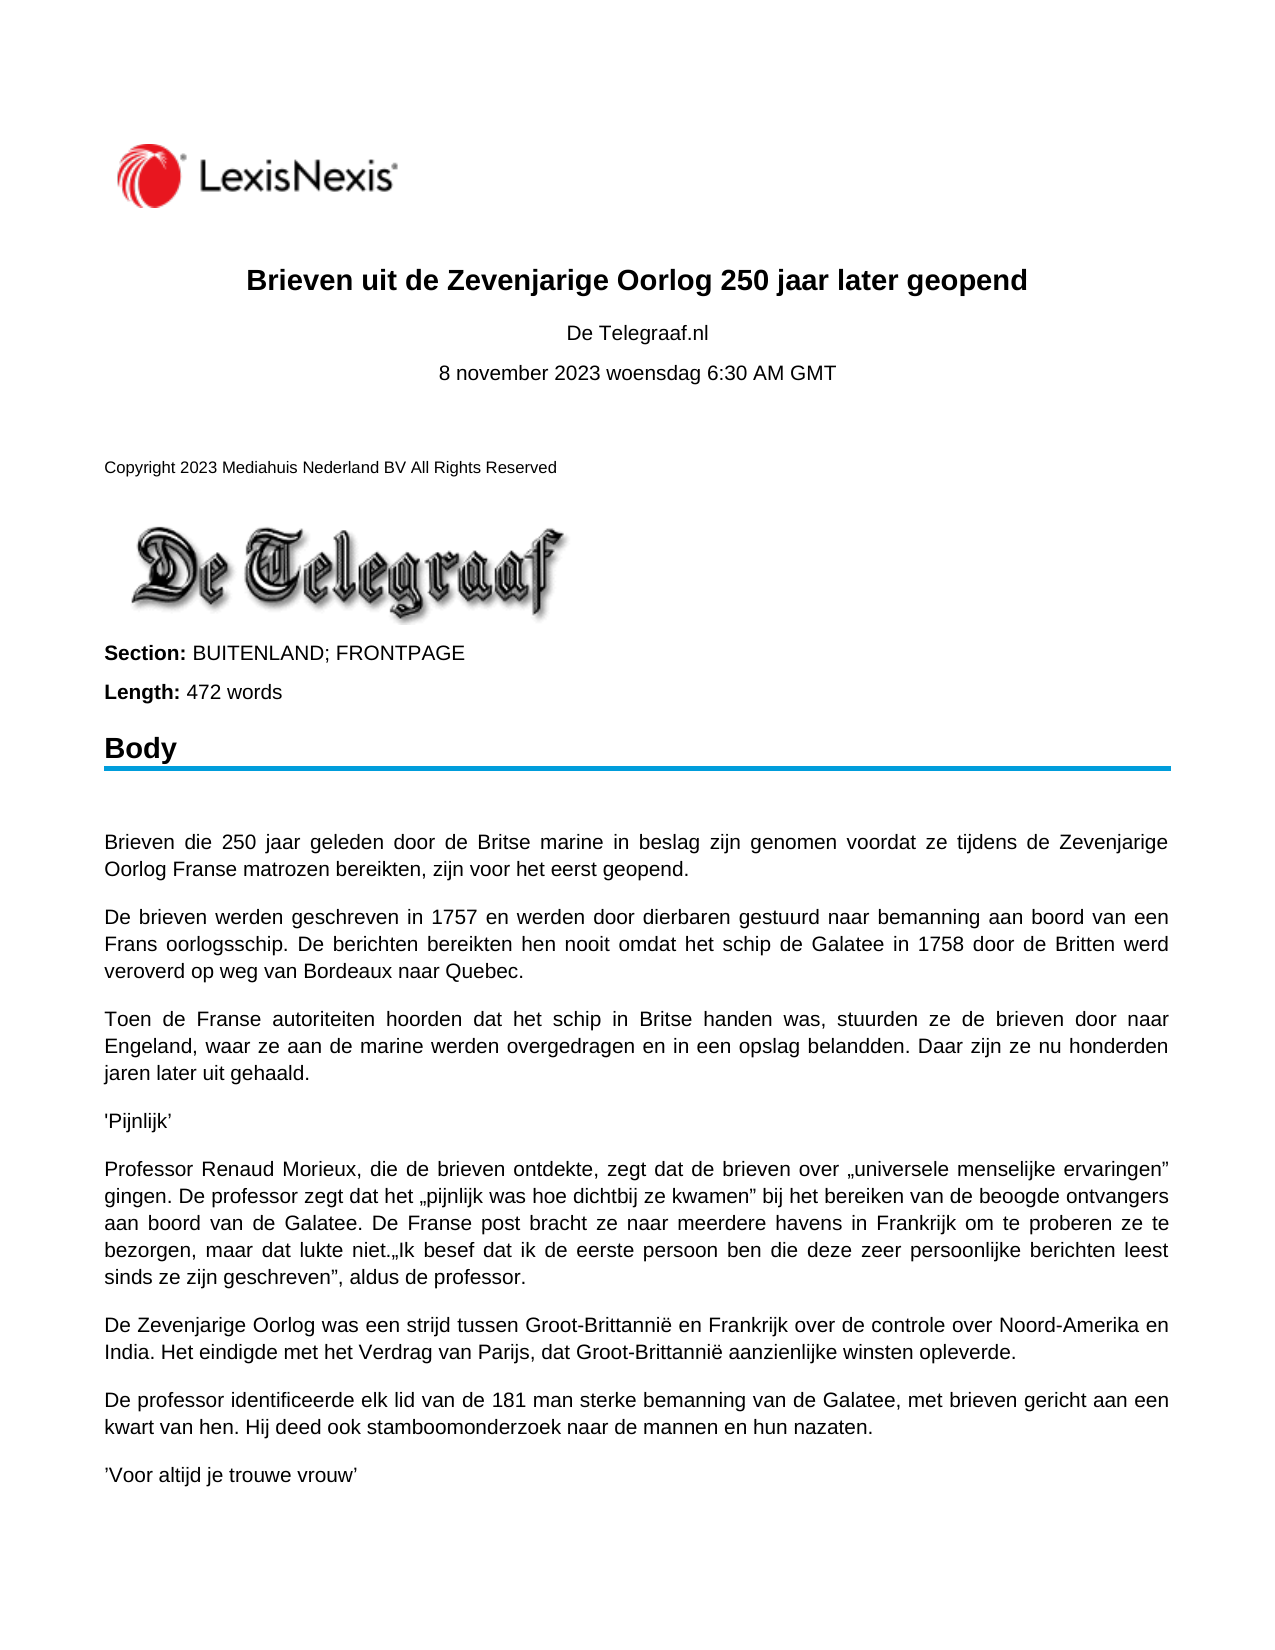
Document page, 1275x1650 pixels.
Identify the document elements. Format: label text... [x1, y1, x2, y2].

subtitle Brieven uit de Zevenjarige Oorlog 250 jaar later geopend [104, 261, 1171, 297]
text Length: 472 words [104, 677, 1171, 704]
text ’Voor altijd je trouwe vrouw’ [104, 1460, 1171, 1487]
text De Zevenjarige Oorlog was een strijd tussen Groot-Brittannië en Frankrijk over de controle over Noord-Amerika en India. Het eindigde met het Verdrag van Parijs, dat Groot-Brittannië aanzienlijke winsten opleverde. [104, 1310, 1171, 1364]
text De brieven werden geschreven in 1757 en werden door dierbaren gestuurd naar bemanning aan boord van een Frans oorlogsschip. De berichten bereikten hen nooit omdat het schip de Galatee in 1758 door de Britten werd veroverd op weg van Bordeaux naar Quebec. [104, 902, 1171, 983]
text 'Pijnlijk’ [104, 1106, 1171, 1133]
text Toen de Franse autoriteiten hoorden dat het schip in Britse handen was, stuurden ze de brieven door naar Engeland, waar ze aan de marine werden overgedragen en in een opslag belandden. Daar zijn ze nu honderden jaren later uit gehaald. [104, 1004, 1171, 1085]
text De Telegraaf.nl [104, 318, 1171, 345]
text Professor Renaud Morieux, die de brieven ontdekte, zegt dat de brieven over „universele menselijke ervaringen” gingen. De professor zegt dat het „pijnlijk was hoe dichtbij ze kwamen” bij het bereiken van de beoogde ontvangers aan boord van de Galatee. De Franse post bracht ze naar meerdere havens in Frankrijk om te proberen ze te bezorgen, maar dat lukte niet.„Ik besef dat ik de eerste persoon ben die deze zeer persoonlijke berichten leest sinds ze zijn geschreven”, aldus de professor. [104, 1154, 1171, 1289]
text Copyright 2023 Mediahuis Nederland BV All Rights Reserved [104, 426, 1171, 477]
picture [104, 144, 412, 208]
text 8 november 2023 woensdag 6:30 AM GMT [104, 357, 1171, 384]
text De professor identificeerde elk lid van de 181 man sterke bemanning van de Galatee, met brieven gericht aan een kwart van hen. Hij deed ook stamboomonderzoek naar de mannen en hun nazaten. [104, 1385, 1171, 1439]
text Section: BUITENLAND; FRONTPAGE [104, 637, 1171, 664]
text Brieven die 250 jaar geleden door de Britse marine in beslag zijn genomen voordat ze tijdens de Zevenjarige Oorlog Franse matrozen bereikten, zijn voor het eerst geopend. [104, 827, 1171, 881]
text Body [104, 729, 1171, 764]
